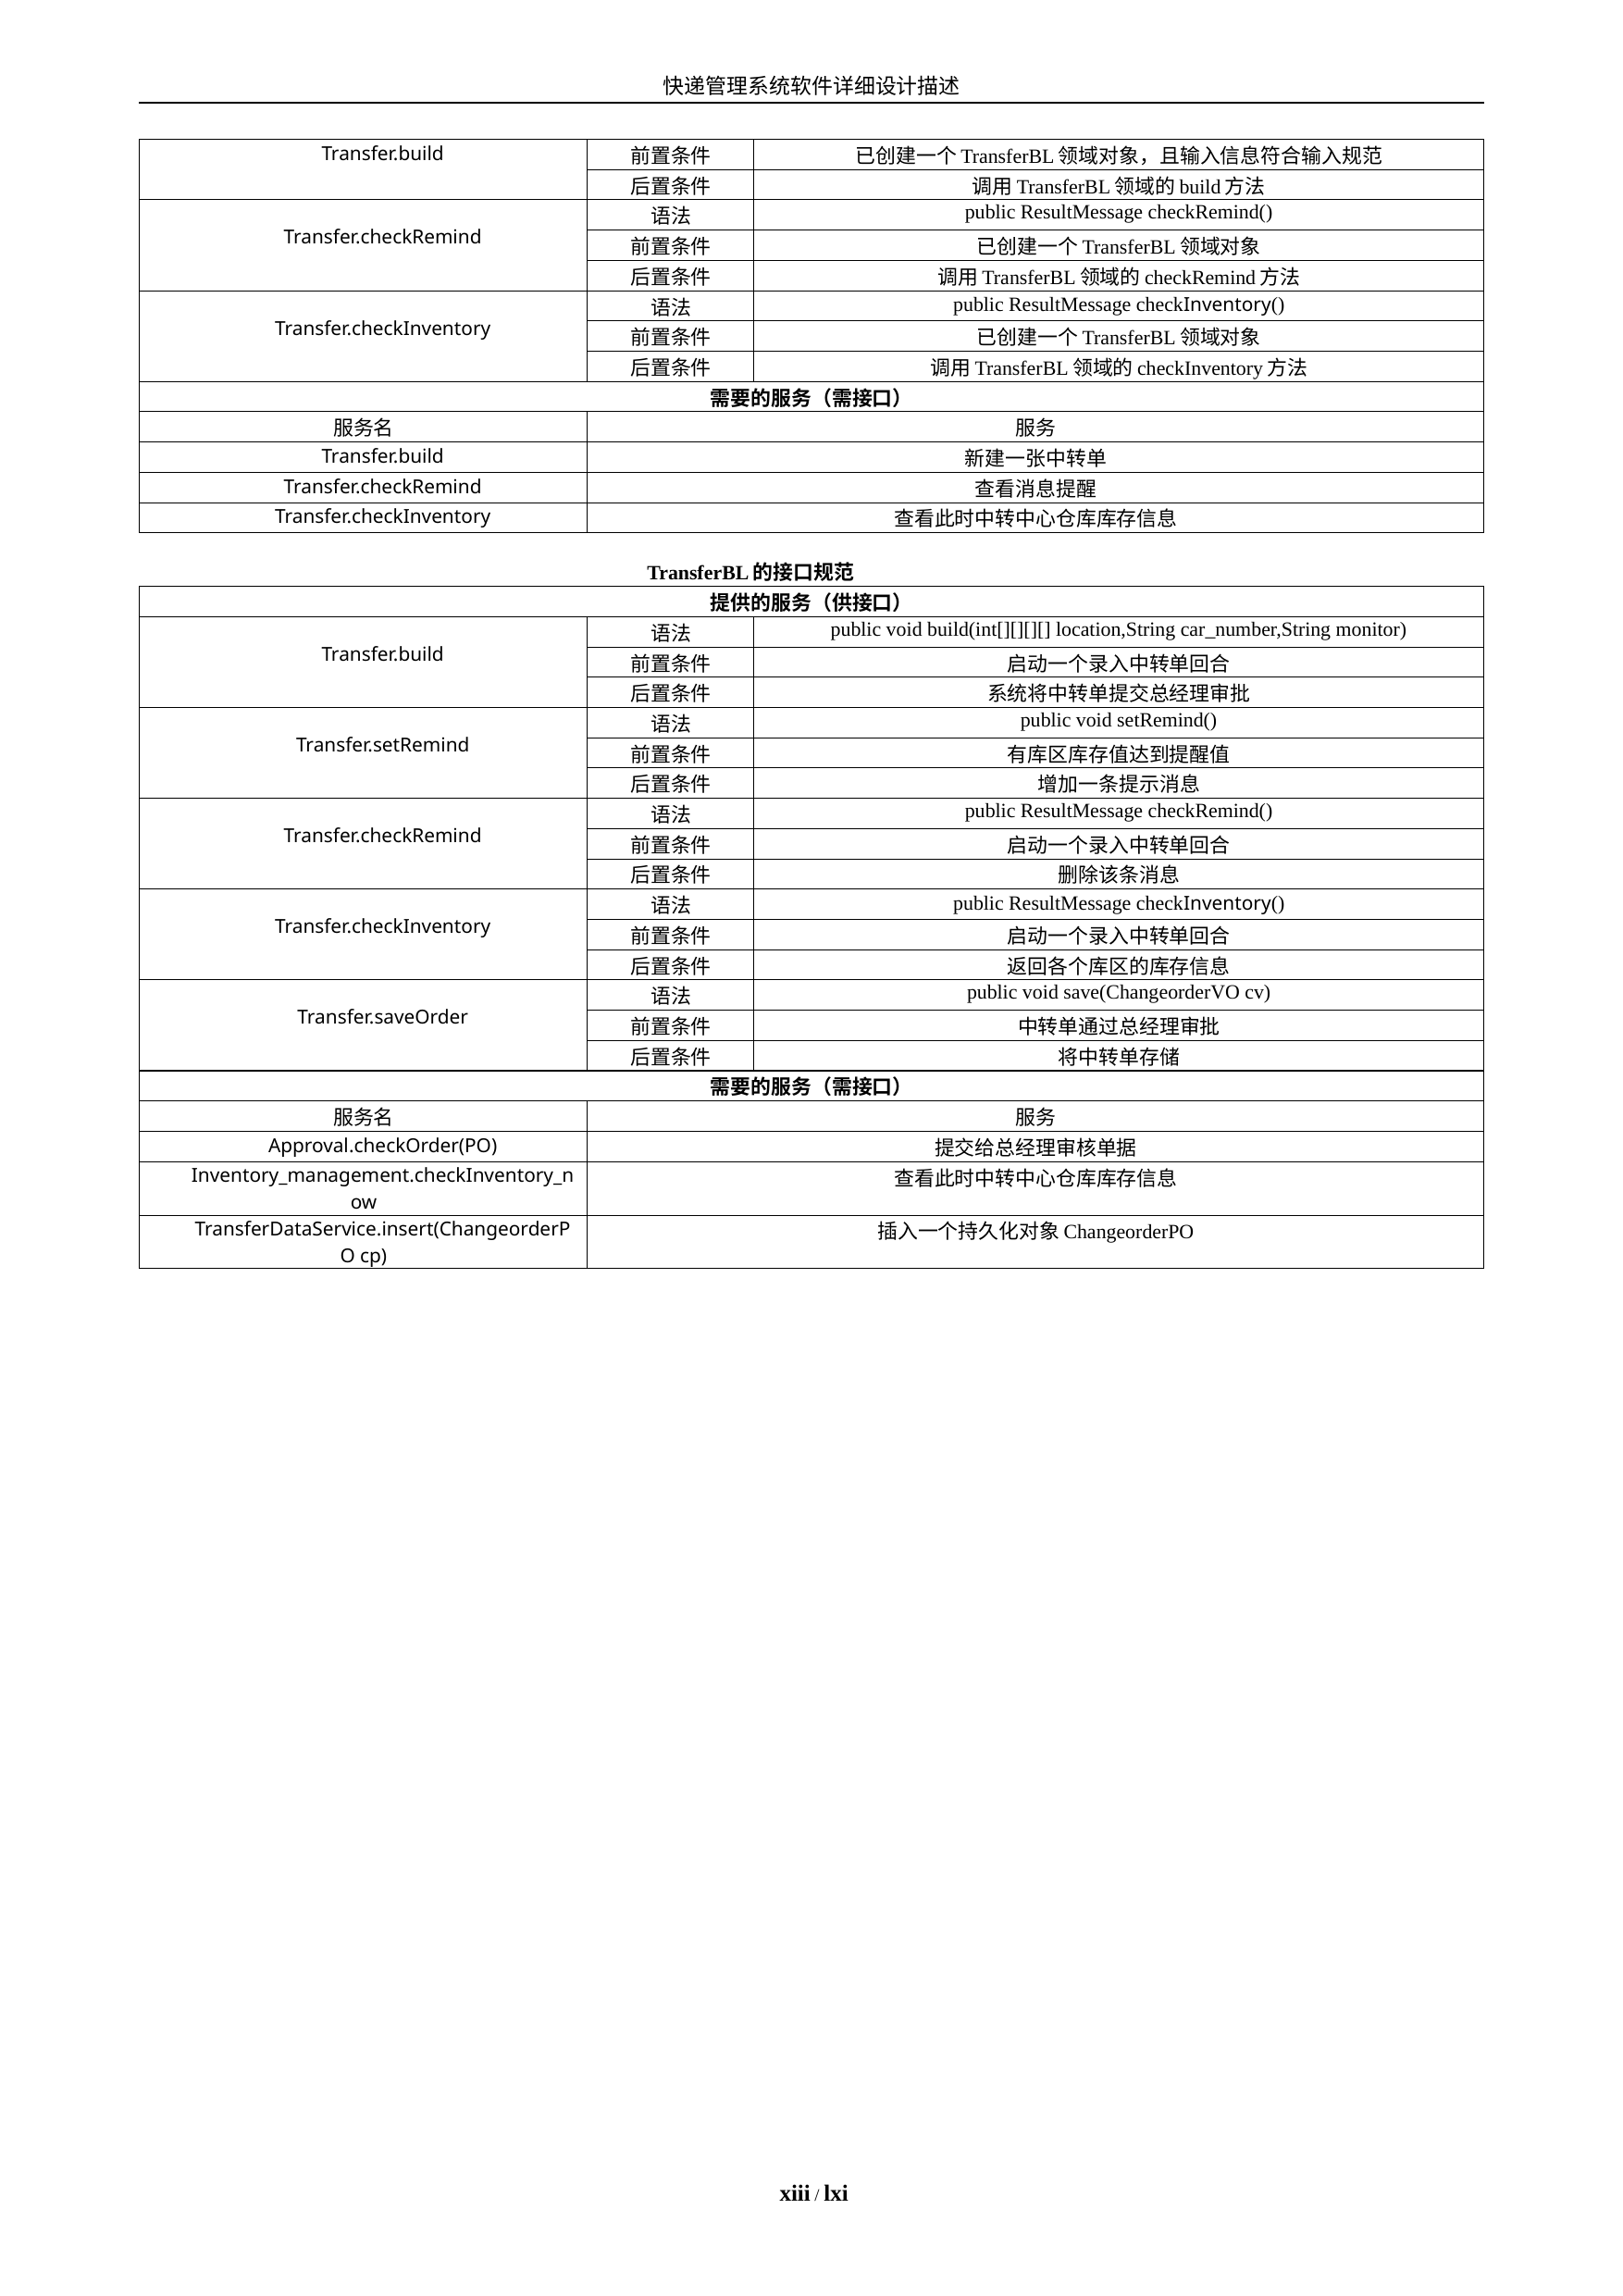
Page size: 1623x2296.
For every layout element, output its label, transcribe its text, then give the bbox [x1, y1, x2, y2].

table_cell Transfer.checkRemind [140, 473, 587, 502]
table_cell Transfer.saveOrder [140, 980, 587, 1070]
table_cell 前置条件 [588, 648, 753, 676]
table_cell Transfer.checkRemind [140, 799, 587, 888]
table_cell 删除该条消息 [754, 860, 1483, 888]
table_cell public ResultMessage checkRemind() [754, 200, 1483, 230]
table_cell public ResultMessage checkRemind() [754, 799, 1483, 828]
table_cell Transfer.setRemind [140, 708, 587, 798]
table_cell Transfer.checkInventory [140, 292, 587, 381]
table_cell 启动一个录入中转单回合 [754, 829, 1483, 858]
table_cell public void setRemind() [754, 708, 1483, 738]
table_cell 后置条件 [588, 170, 753, 199]
table_cell TransferDataService.insert(ChangeorderPO cp) [140, 1216, 587, 1268]
table_cell 服务 [588, 412, 1483, 441]
table_cell 前置条件 [588, 738, 753, 767]
table_cell 服务名 [140, 1101, 587, 1131]
table_cell 已创建一个TransferBL领域对象，且输入信息符合输入规范 [754, 140, 1483, 169]
table_cell Transfer.build [140, 140, 587, 199]
table_cell 需要的服务（需接口） [140, 382, 1483, 411]
table_cell 后置条件 [588, 950, 753, 979]
table_cell Inventory_management.checkInventory_now [140, 1162, 587, 1214]
text TransferBL的接口规范 [139, 556, 1484, 586]
table_cell public ResultMessage checkInventory() [754, 292, 1483, 320]
table_cell Transfer.build [140, 442, 587, 472]
table_cell Transfer.checkRemind [140, 200, 587, 290]
table_cell 新建一张中转单 [588, 442, 1483, 472]
table_cell 中转单通过总经理审批 [754, 1011, 1483, 1040]
table_cell public ResultMessage checkInventory() [754, 889, 1483, 919]
table_cell 查看消息提醒 [588, 473, 1483, 502]
table_cell 将中转单存储 [754, 1041, 1483, 1070]
table_cell 调用TransferBL领域的build方法 [754, 170, 1483, 199]
table_cell 返回各个库区的库存信息 [754, 950, 1483, 979]
table_cell 启动一个录入中转单回合 [754, 648, 1483, 676]
table_cell 后置条件 [588, 1041, 753, 1070]
table_cell 语法 [588, 200, 753, 230]
table_cell 前置条件 [588, 829, 753, 858]
table_cell 增加一条提示消息 [754, 768, 1483, 798]
table_cell 后置条件 [588, 261, 753, 290]
table_cell 提交给总经理审核单据 [588, 1132, 1483, 1160]
table_cell 后置条件 [588, 352, 753, 381]
table_cell 后置条件 [588, 860, 753, 888]
table_cell 语法 [588, 799, 753, 828]
table_cell Transfer.checkInventory [140, 503, 587, 532]
table_cell 启动一个录入中转单回合 [754, 920, 1483, 949]
table_cell 前置条件 [588, 230, 753, 260]
table_cell 服务 [588, 1101, 1483, 1131]
table_cell 调用TransferBL领域的checkInventory方法 [754, 352, 1483, 381]
table_cell 后置条件 [588, 768, 753, 798]
table_cell 已创建一个TransferBL领域对象 [754, 230, 1483, 260]
table_cell 查看此时中转中心仓库库存信息 [588, 503, 1483, 532]
table_cell 前置条件 [588, 140, 753, 169]
table_cell 前置条件 [588, 321, 753, 351]
table_cell Approval.checkOrder(PO) [140, 1132, 587, 1160]
table_cell Transfer.build [140, 617, 587, 707]
table_cell 需要的服务（需接口） [140, 1072, 1483, 1100]
table_cell 前置条件 [588, 1011, 753, 1040]
table_cell 系统将中转单提交总经理审批 [754, 677, 1483, 707]
table_cell 语法 [588, 292, 753, 320]
table_cell 语法 [588, 889, 753, 919]
table_cell 前置条件 [588, 920, 753, 949]
table_cell 查看此时中转中心仓库库存信息 [588, 1162, 1483, 1214]
table_cell 语法 [588, 980, 753, 1010]
table_cell public void save(ChangeorderVO cv) [754, 980, 1483, 1010]
table_cell 语法 [588, 617, 753, 646]
table_cell 调用TransferBL领域的checkRemind方法 [754, 261, 1483, 290]
table_header 提供的服务（供接口） [140, 587, 1483, 616]
table_cell Transfer.checkInventory [140, 889, 587, 979]
table_cell 服务名 [140, 412, 587, 441]
table_cell 已创建一个TransferBL领域对象 [754, 321, 1483, 351]
table_cell 插入一个持久化对象ChangeorderPO [588, 1216, 1483, 1268]
table_cell 语法 [588, 708, 753, 738]
table_cell 后置条件 [588, 677, 753, 707]
table_cell public void build(int[][][][] location,String car_number,String monitor) [754, 617, 1483, 646]
table_cell 有库区库存值达到提醒值 [754, 738, 1483, 767]
